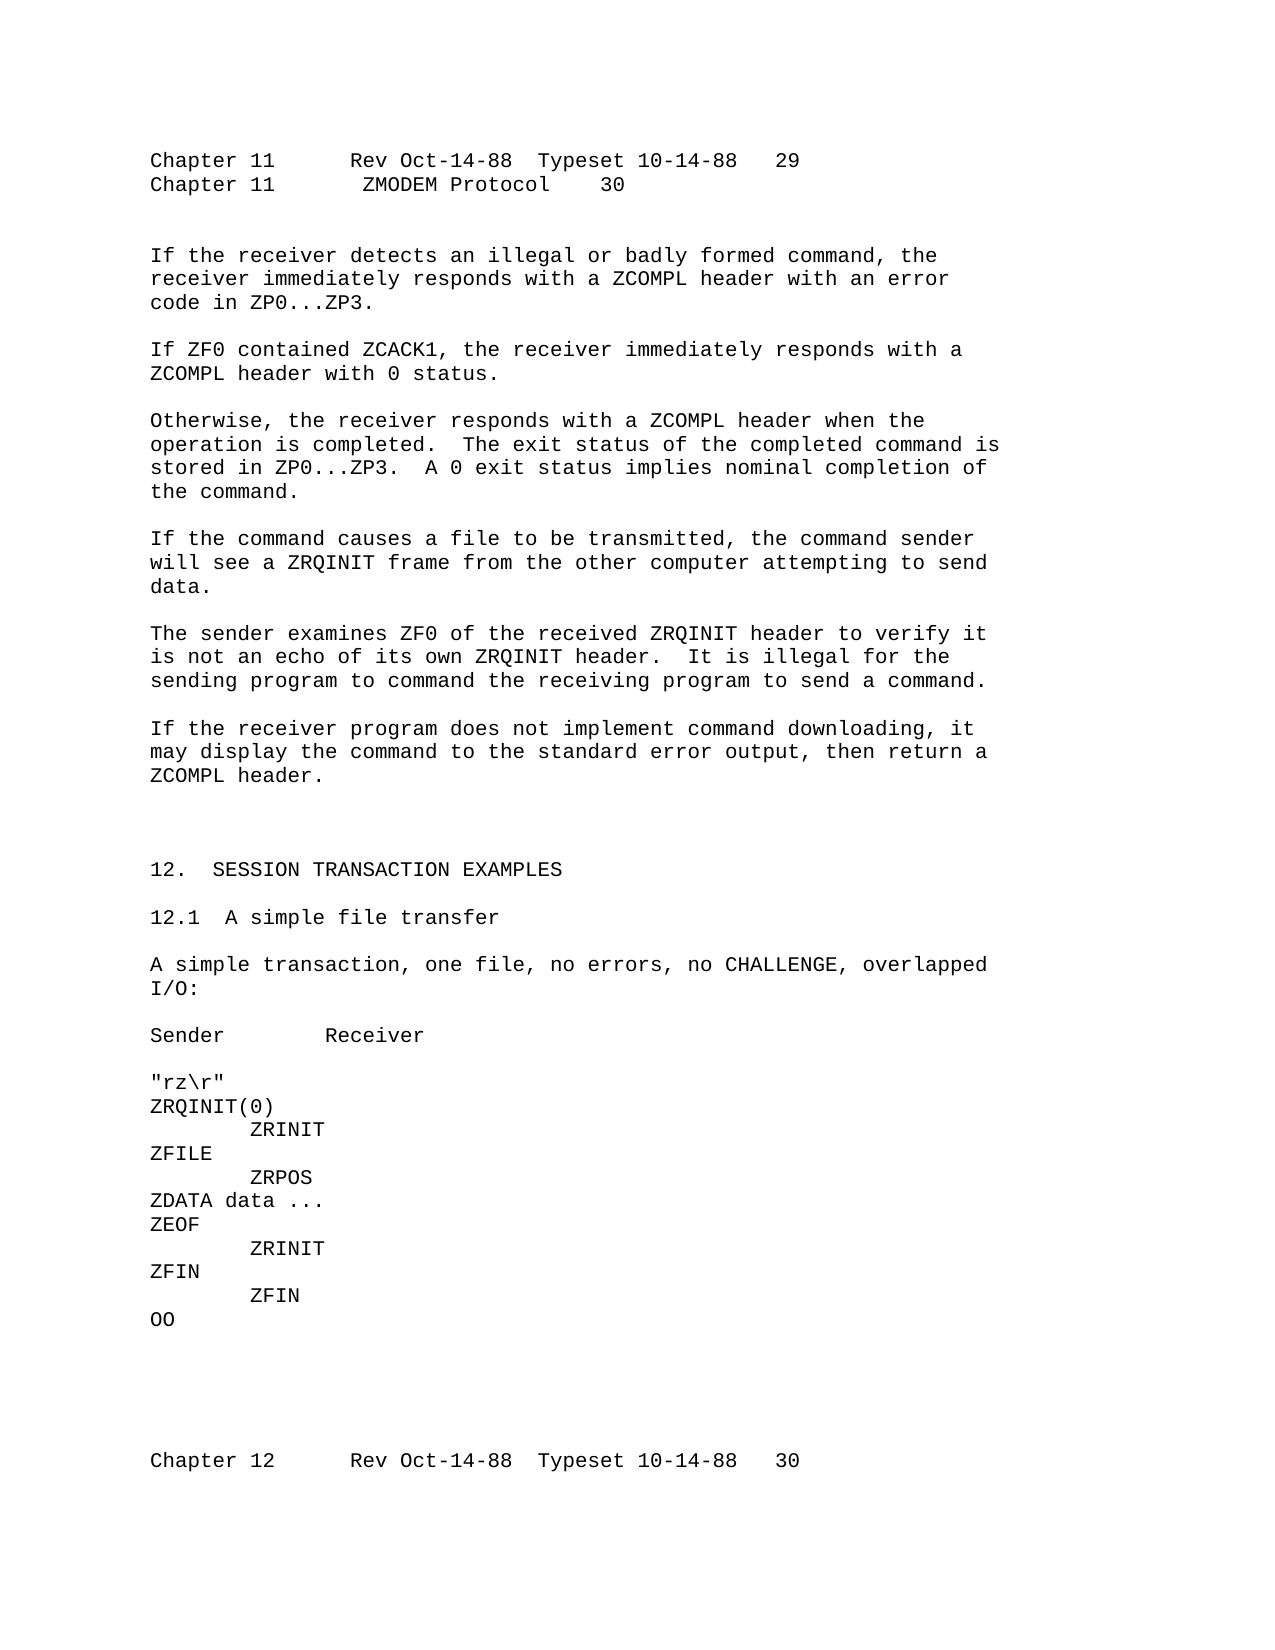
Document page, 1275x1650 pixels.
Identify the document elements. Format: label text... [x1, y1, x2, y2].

text ZFIN [150, 1261, 1125, 1285]
text A simple transaction, one file, no errors, no CHALLENGE, overlapped [150, 954, 1125, 978]
text ZRPOS [150, 1167, 1125, 1190]
text ZFILE [150, 1143, 1125, 1167]
text The sender examines ZF0 of the received ZRQINIT header to verify it [150, 623, 1125, 647]
text Sender Receiver [150, 1025, 1125, 1048]
text ZCOMPL header. [150, 765, 1125, 788]
text sending program to command the receiving program to send a command. [150, 670, 1125, 694]
text If the receiver detects an illegal or badly formed command, the [150, 244, 1125, 268]
text I/O: [150, 978, 1125, 1001]
text ZRINIT [150, 1119, 1125, 1143]
text ZEOF [150, 1214, 1125, 1238]
text 12. SESSION TRANSACTION EXAMPLES [150, 859, 1125, 883]
text ZCOMPL header with 0 status. [150, 363, 1125, 386]
text If the command causes a file to be transmitted, the command sender [150, 528, 1125, 552]
text the command. [150, 481, 1125, 505]
text If the receiver program does not implement command downloading, it [150, 717, 1125, 741]
text 12.1 A simple file transfer [150, 907, 1125, 930]
text operation is completed. The exit status of the completed command is [150, 434, 1125, 457]
text stored in ZP0...ZP3. A 0 exit status implies nominal completion of [150, 457, 1125, 481]
text code in ZP0...ZP3. [150, 292, 1125, 316]
text If ZF0 contained ZCACK1, the receiver immediately responds with a [150, 339, 1125, 363]
text ZRQINIT(0) [150, 1096, 1125, 1119]
text ZRINIT [150, 1238, 1125, 1261]
text data. [150, 576, 1125, 599]
text may display the command to the standard error output, then return a [150, 741, 1125, 765]
text ZFIN [150, 1285, 1125, 1309]
text Otherwise, the receiver responds with a ZCOMPL header when the [150, 410, 1125, 434]
text Chapter 11 ZMODEM Protocol 30 [150, 174, 1125, 197]
text is not an echo of its own ZRQINIT header. It is illegal for the [150, 647, 1125, 670]
text Chapter 11 Rev Oct-14-88 Typeset 10-14-88 29 [150, 150, 1125, 174]
text will see a ZRQINIT frame from the other computer attempting to send [150, 552, 1125, 576]
text OO [150, 1309, 1125, 1332]
text Chapter 12 Rev Oct-14-88 Typeset 10-14-88 30 [150, 1451, 1125, 1474]
text ZDATA data ... [150, 1190, 1125, 1214]
text receiver immediately responds with a ZCOMPL header with an error [150, 268, 1125, 292]
text "rz\r" [150, 1072, 1125, 1096]
